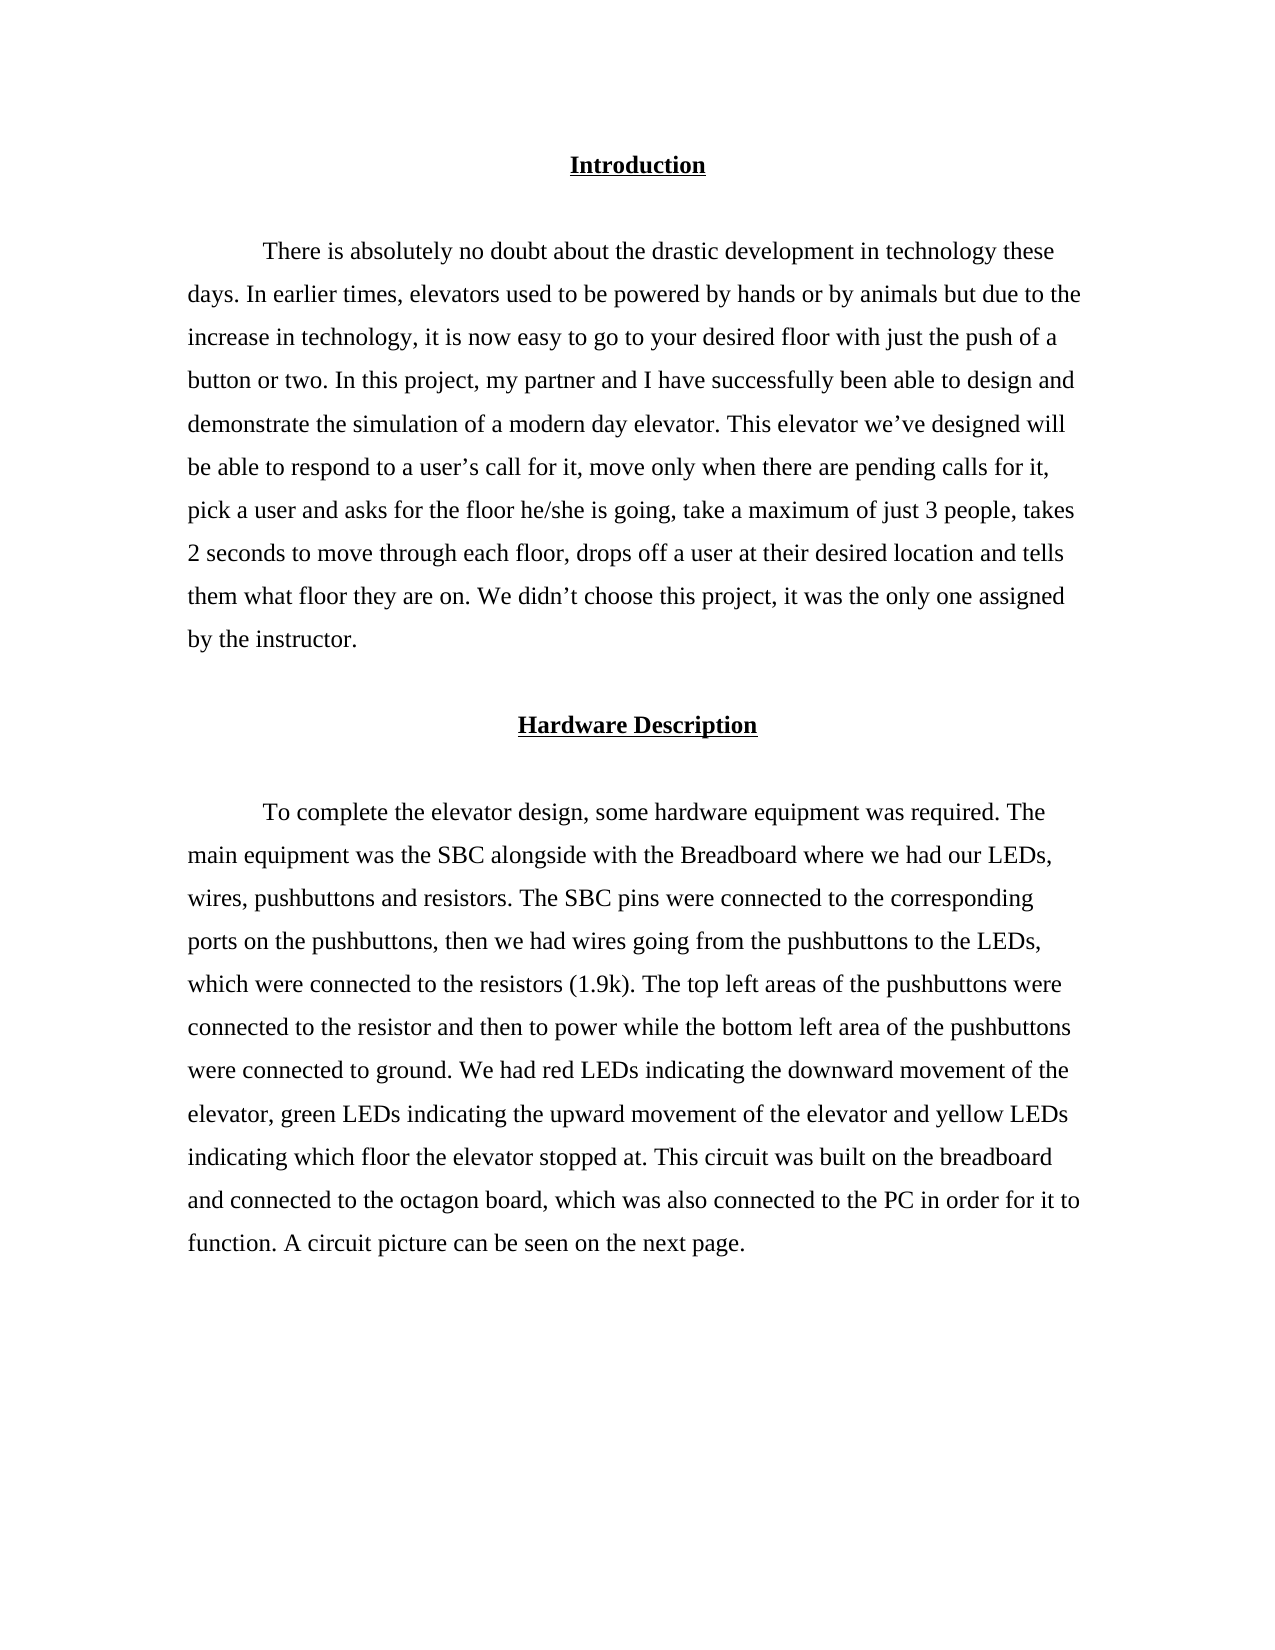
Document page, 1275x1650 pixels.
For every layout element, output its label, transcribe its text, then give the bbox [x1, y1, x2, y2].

text There is absolutely no doubt about the drastic development in technology these days. In earlier times, elevators used to be powered by hands or by animals but due to the increase in technology, it is now easy to go to your desired floor with just the push of a button or two. In this project, my partner and I have successfully been able to design and demonstrate the simulation of a modern day elevator. This elevator we’ve designed will be able to respond to a user’s call for it, move only when there are pending calls for it, pick a user and asks for the floor he/she is going, take a maximum of just 3 people, takes 2 seconds to move through each floor, drops off a user at their desired location and tells them what floor they are on. We didn’t choose this project, it was the only one assigned by the instructor. [187, 236, 1087, 653]
text To complete the elevator design, some hardware equipment was required. The main equipment was the SBC alongside with the Breadboard where we had our LEDs, wires, pushbuttons and resistors. The SBC pins were connected to the corresponding ports on the pushbuttons, then we had wires going from the pushbuttons to the LEDs, which were connected to the resistors (1.9k). The top left areas of the pushbuttons were connected to the resistor and then to power while the bottom left area of the pushbuttons were connected to ground. We had red LEDs indicating the downward movement of the elevator, green LEDs indicating the upward movement of the elevator and yellow LEDs indicating which floor the elevator stopped at. This circuit was built on the breadboard and connected to the octagon board, which was also connected to the PC in order for it to function. A circuit picture can be seen on the next page. [187, 797, 1087, 1257]
text Introduction [187, 150, 1087, 179]
text Hardware Description [187, 711, 1087, 739]
